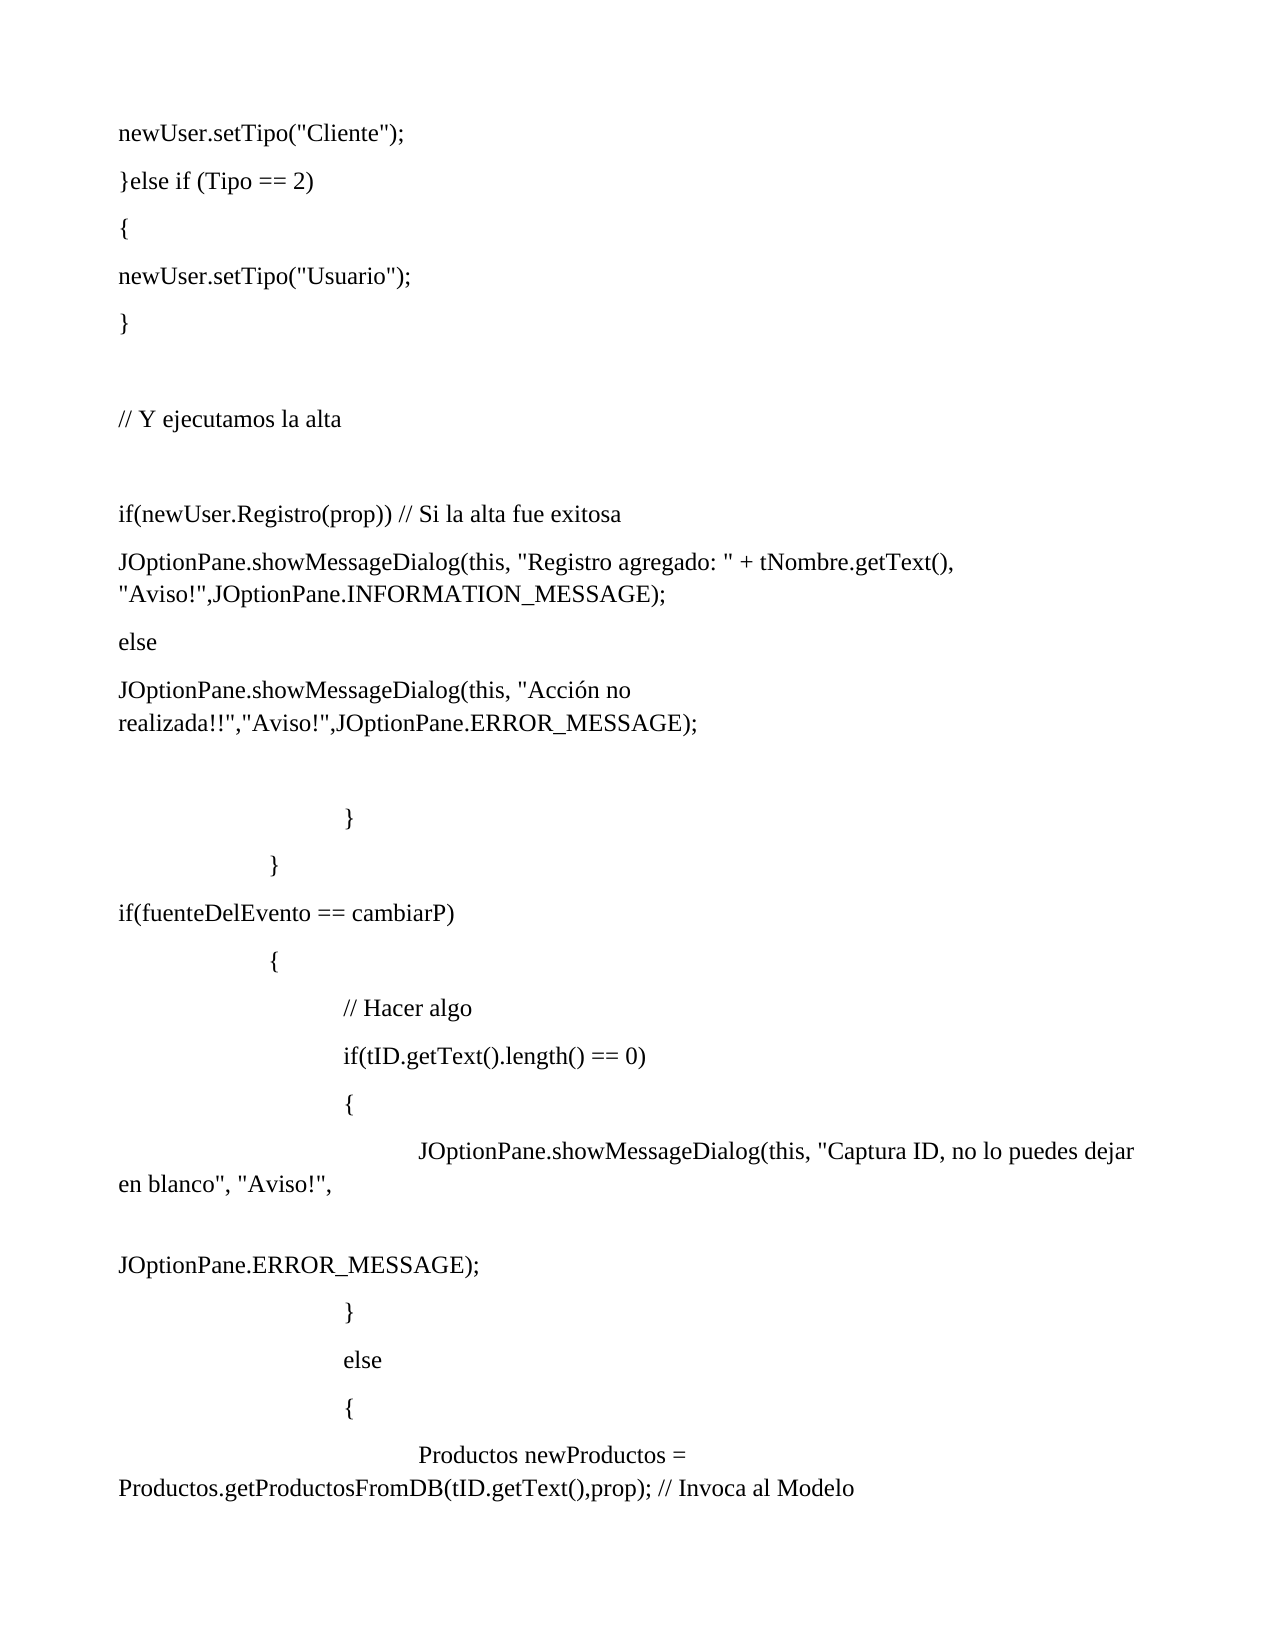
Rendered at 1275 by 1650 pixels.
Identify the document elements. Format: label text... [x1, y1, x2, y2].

text // Y ejecutamos la alta [118, 404, 1157, 432]
text newUser.setTipo("Cliente"); [118, 118, 1157, 147]
text else [118, 627, 1157, 656]
text JOptionPane.showMessageDialog(this, "Acción no realizada!!","Aviso!",JOptionPane.ERROR_MESSAGE); [118, 675, 1157, 737]
text // Hacer algo [118, 993, 1157, 1022]
text if(tID.getText().length() == 0) [118, 1041, 1157, 1070]
text { [118, 1089, 1157, 1117]
text if(newUser.Registro(prop)) // Si la alta fue exitosa [118, 499, 1157, 528]
text JOptionPane.showMessageDialog(this, "Registro agregado: " + tNombre.getText(), "Aviso!",JOptionPane.INFORMATION_MESSAGE); [118, 547, 1157, 608]
text JOptionPane.showMessageDialog(this, "Captura ID, no lo puedes dejar en blanco", "Aviso!", [118, 1136, 1157, 1198]
text { [118, 946, 1157, 974]
text JOptionPane.ERROR_MESSAGE); [118, 1217, 1157, 1279]
text if(fuenteDelEvento == cambiarP) [118, 898, 1157, 927]
text newUser.setTipo("Usuario"); [118, 261, 1157, 290]
text Productos newProductos = Productos.getProductosFromDB(tID.getText(),prop); // Invoca al Modelo [118, 1440, 1157, 1502]
text }else if (Tipo == 2) [118, 166, 1157, 194]
text } [118, 308, 1157, 337]
text } [118, 1297, 1157, 1326]
text { [118, 1393, 1157, 1421]
text { [118, 213, 1157, 242]
text } [118, 851, 1157, 879]
text } [118, 803, 1157, 832]
text else [118, 1345, 1157, 1374]
